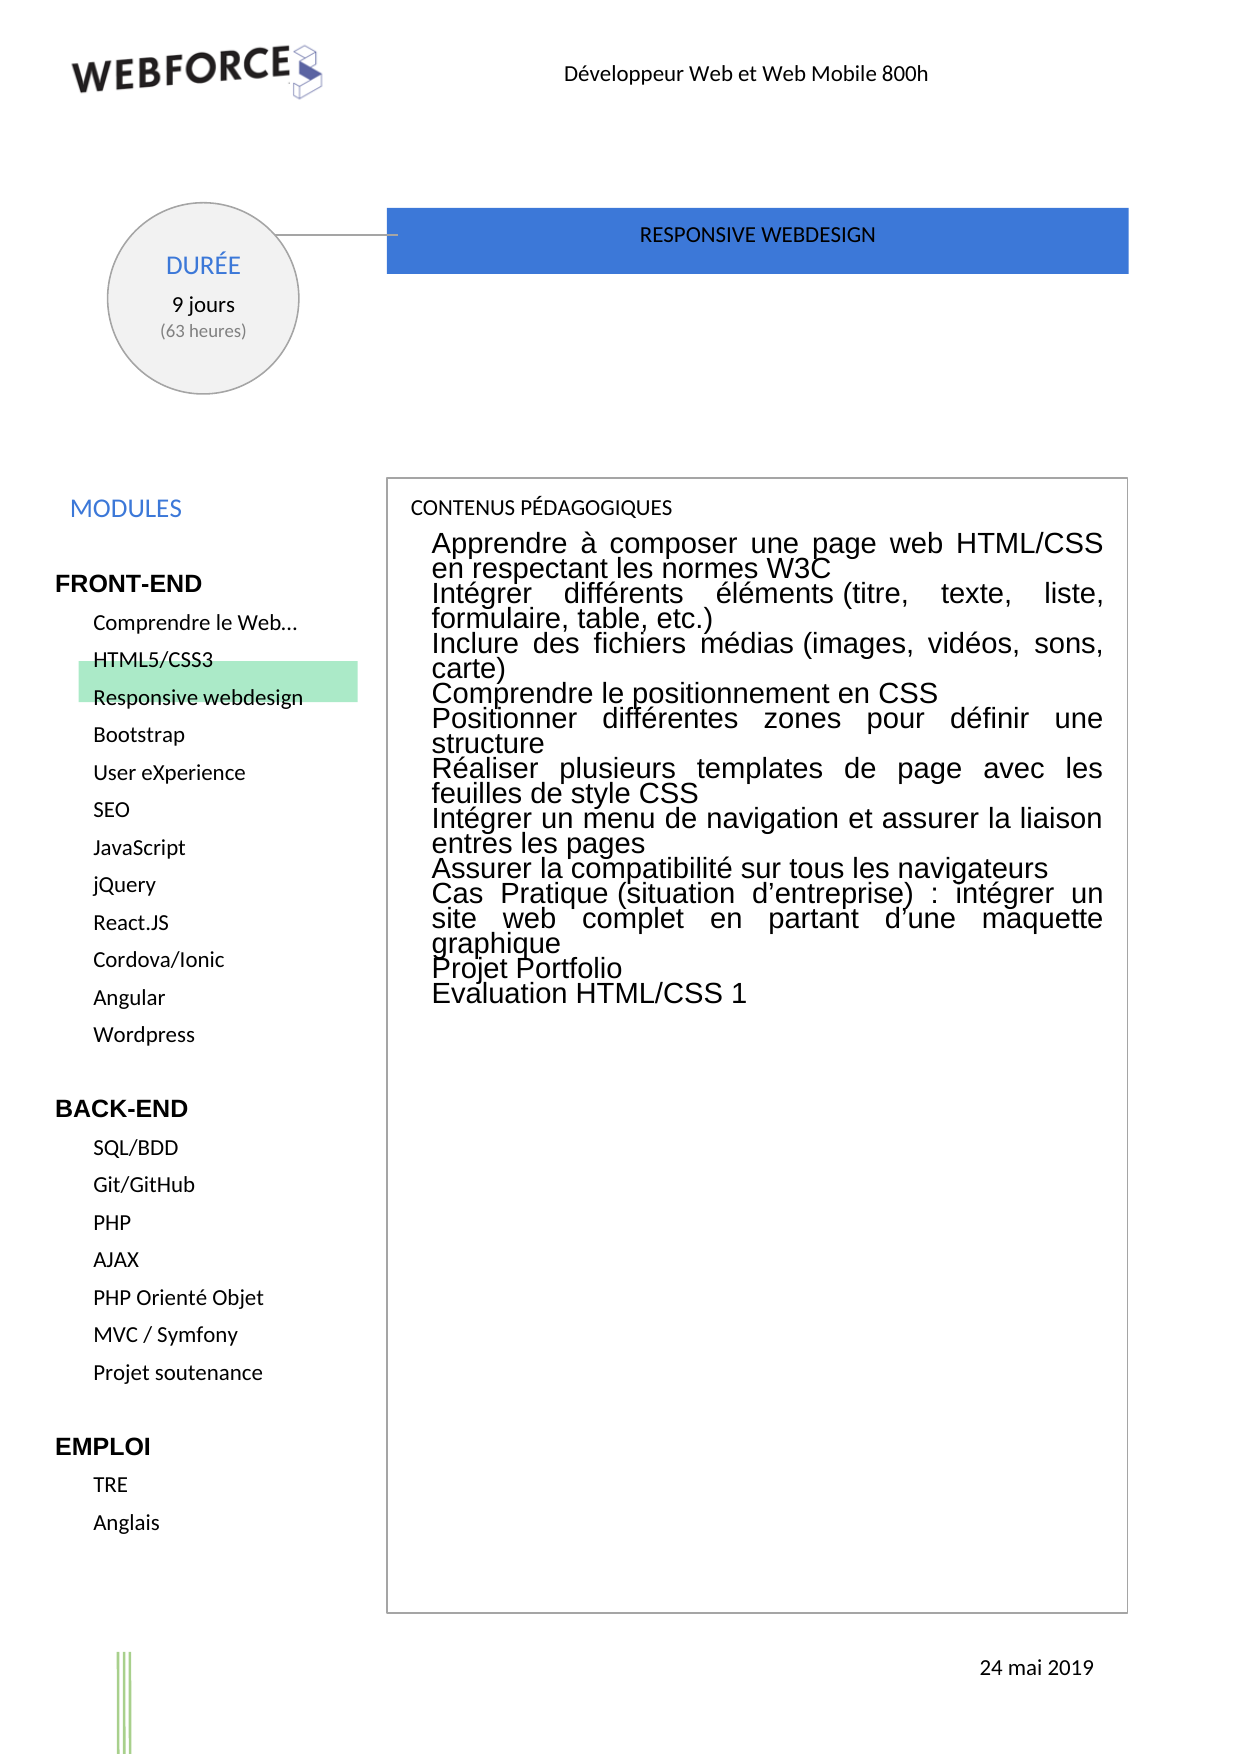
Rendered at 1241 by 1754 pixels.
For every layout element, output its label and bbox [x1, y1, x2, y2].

picture [58, 25, 336, 115]
